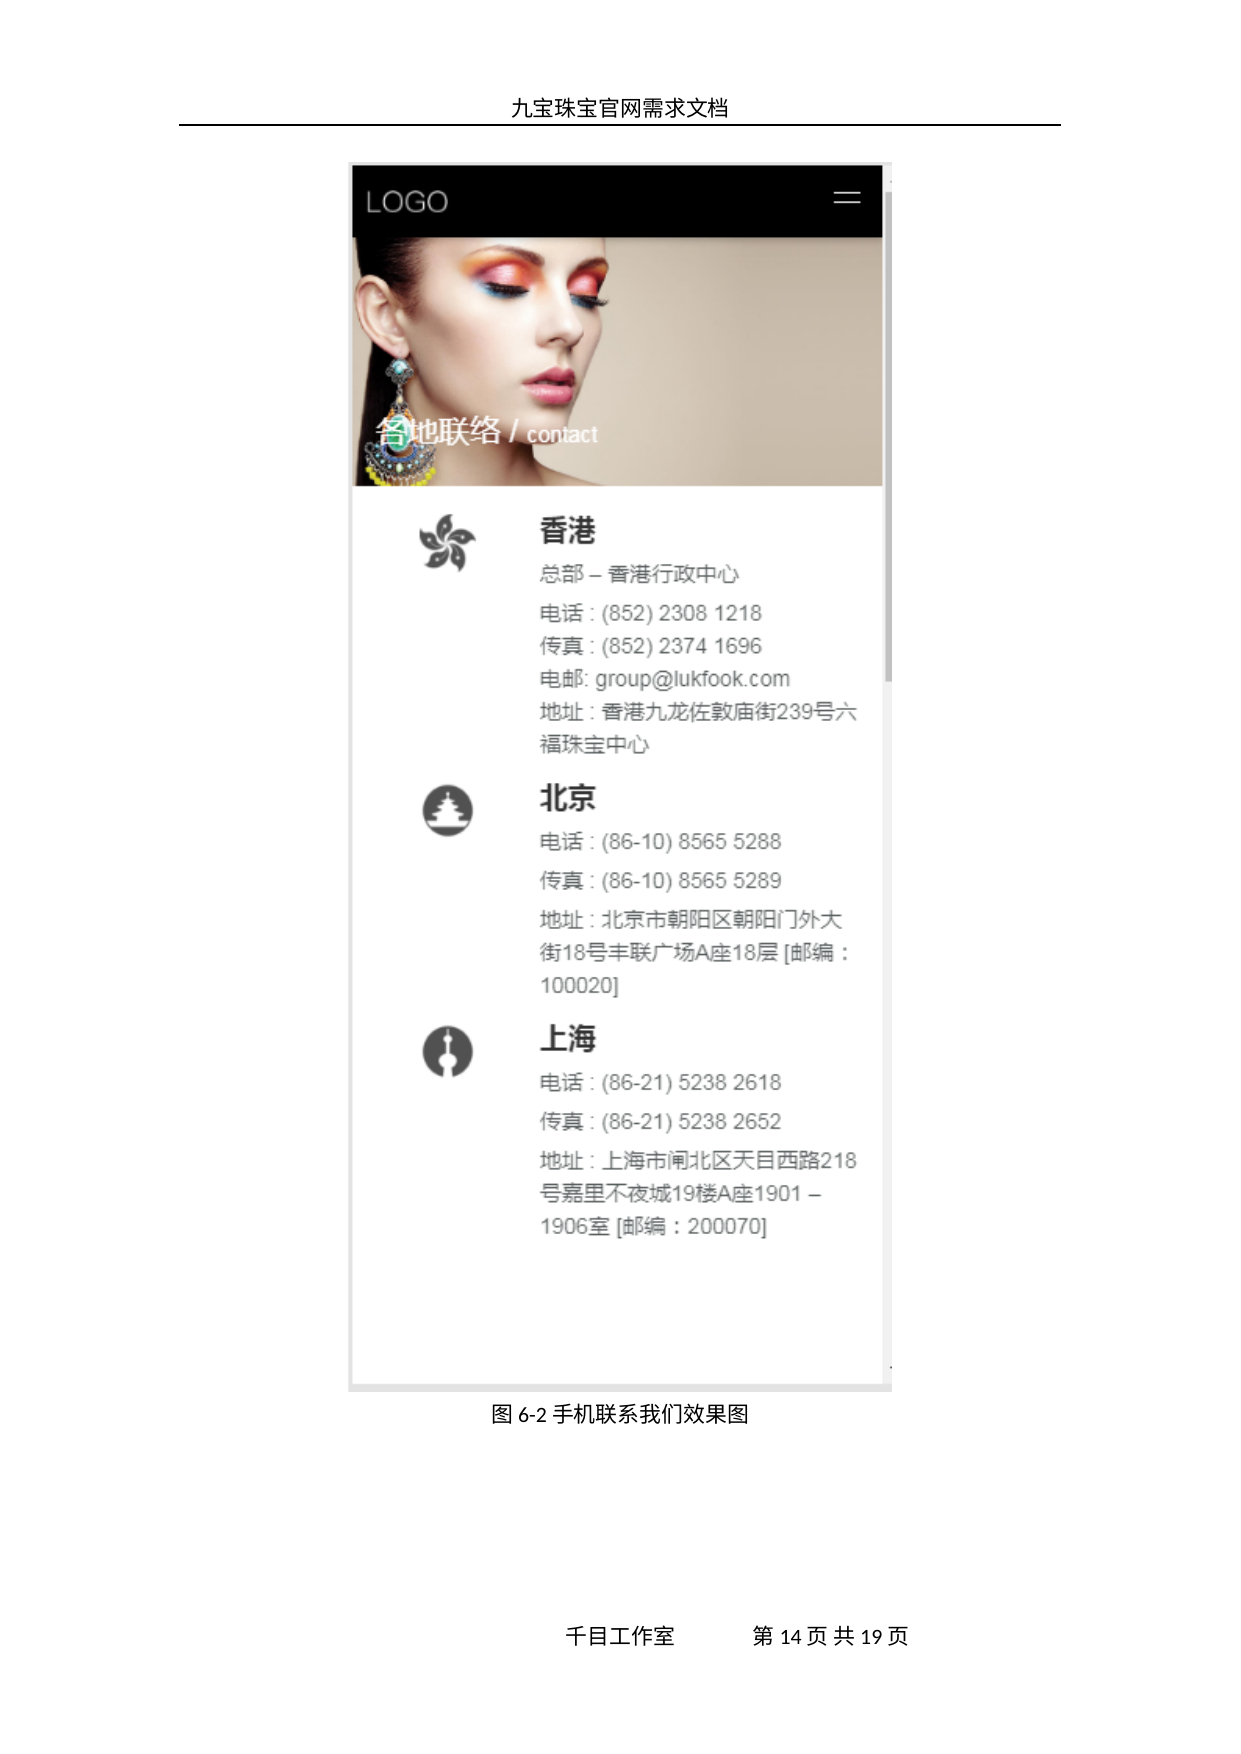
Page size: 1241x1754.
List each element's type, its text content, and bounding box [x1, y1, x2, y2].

text 图6-2 手机联系我们效果图 [187, 1397, 1053, 1429]
picture [348, 162, 892, 1392]
